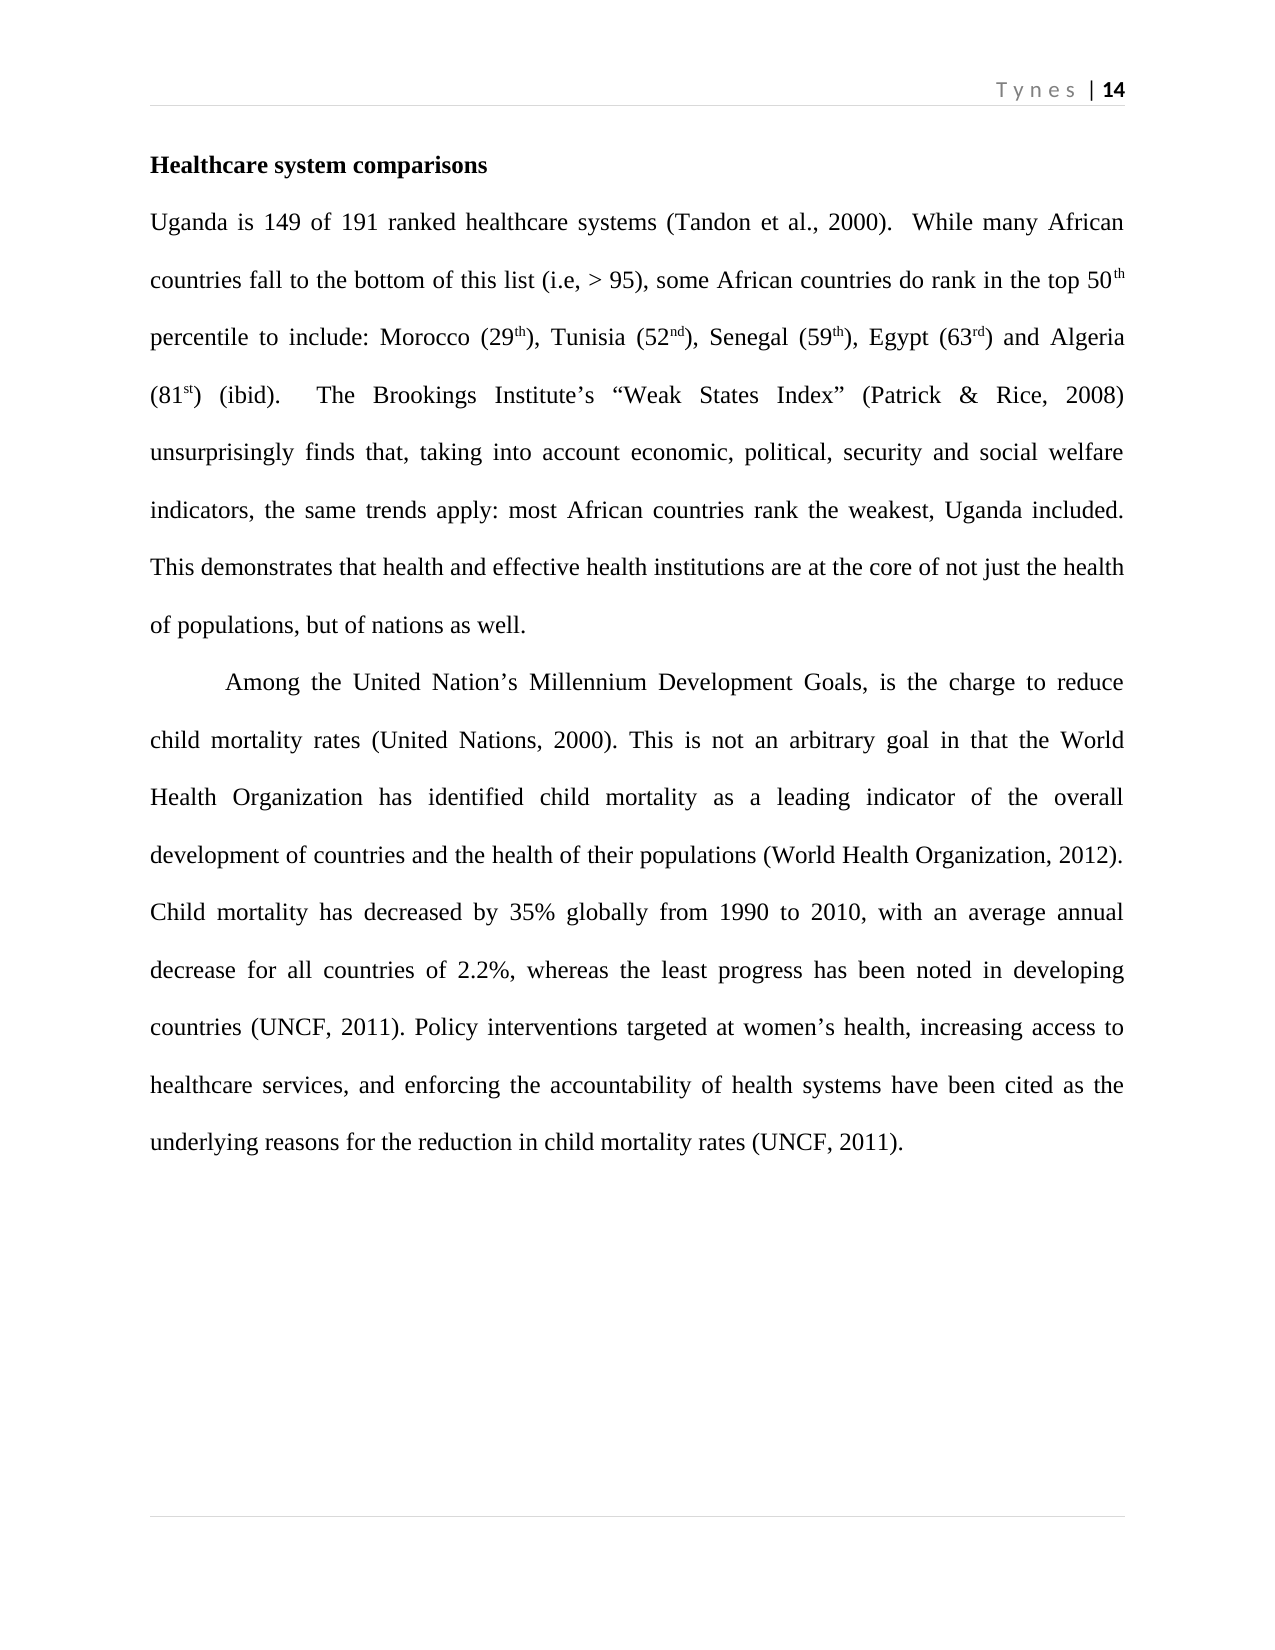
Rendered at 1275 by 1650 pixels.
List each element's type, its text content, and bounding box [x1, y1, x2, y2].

text Among the United Nation’s Millennium Development Goals, is the charge to reduce child mortality rates (United Nations, 2000). This is not an arbitrary goal in that the World Health Organization has identified child mortality as a leading indicator of the overall development of countries and the health of their populations (World Health Organization, 2012). Child mortality has decreased by 35% globally from 1990 to 2010, with an average annual decrease for all countries of 2.2%, whereas the least progress has been noted in developing countries (UNCF, 2011). Policy interventions targeted at women’s health, increasing access to healthcare services, and enforcing the accountability of health systems have been cited as the underlying reasons for the reduction in child mortality rates (UNCF, 2011). [150, 667, 1125, 1156]
text Healthcare system comparisons [150, 150, 1125, 179]
text Uganda is 149 of 191 ranked healthcare systems (Tandon et al., 2000). While many African countries fall to the bottom of this list (i.e, > 95), some African countries do rank in the top 50th percentile to include: Morocco (29th), Tunisia (52nd), Senegal (59th), Egypt (63rd) and Algeria (81st) (ibid). The Brookings Institute’s “Weak States Index” (Patrick & Rice, 2008) unsurprisingly finds that, taking into account economic, political, security and social welfare indicators, the same trends apply: most African countries rank the weakest, Uganda included. This demonstrates that health and effective health institutions are at the core of not just the health of populations, but of nations as well. [150, 207, 1125, 639]
